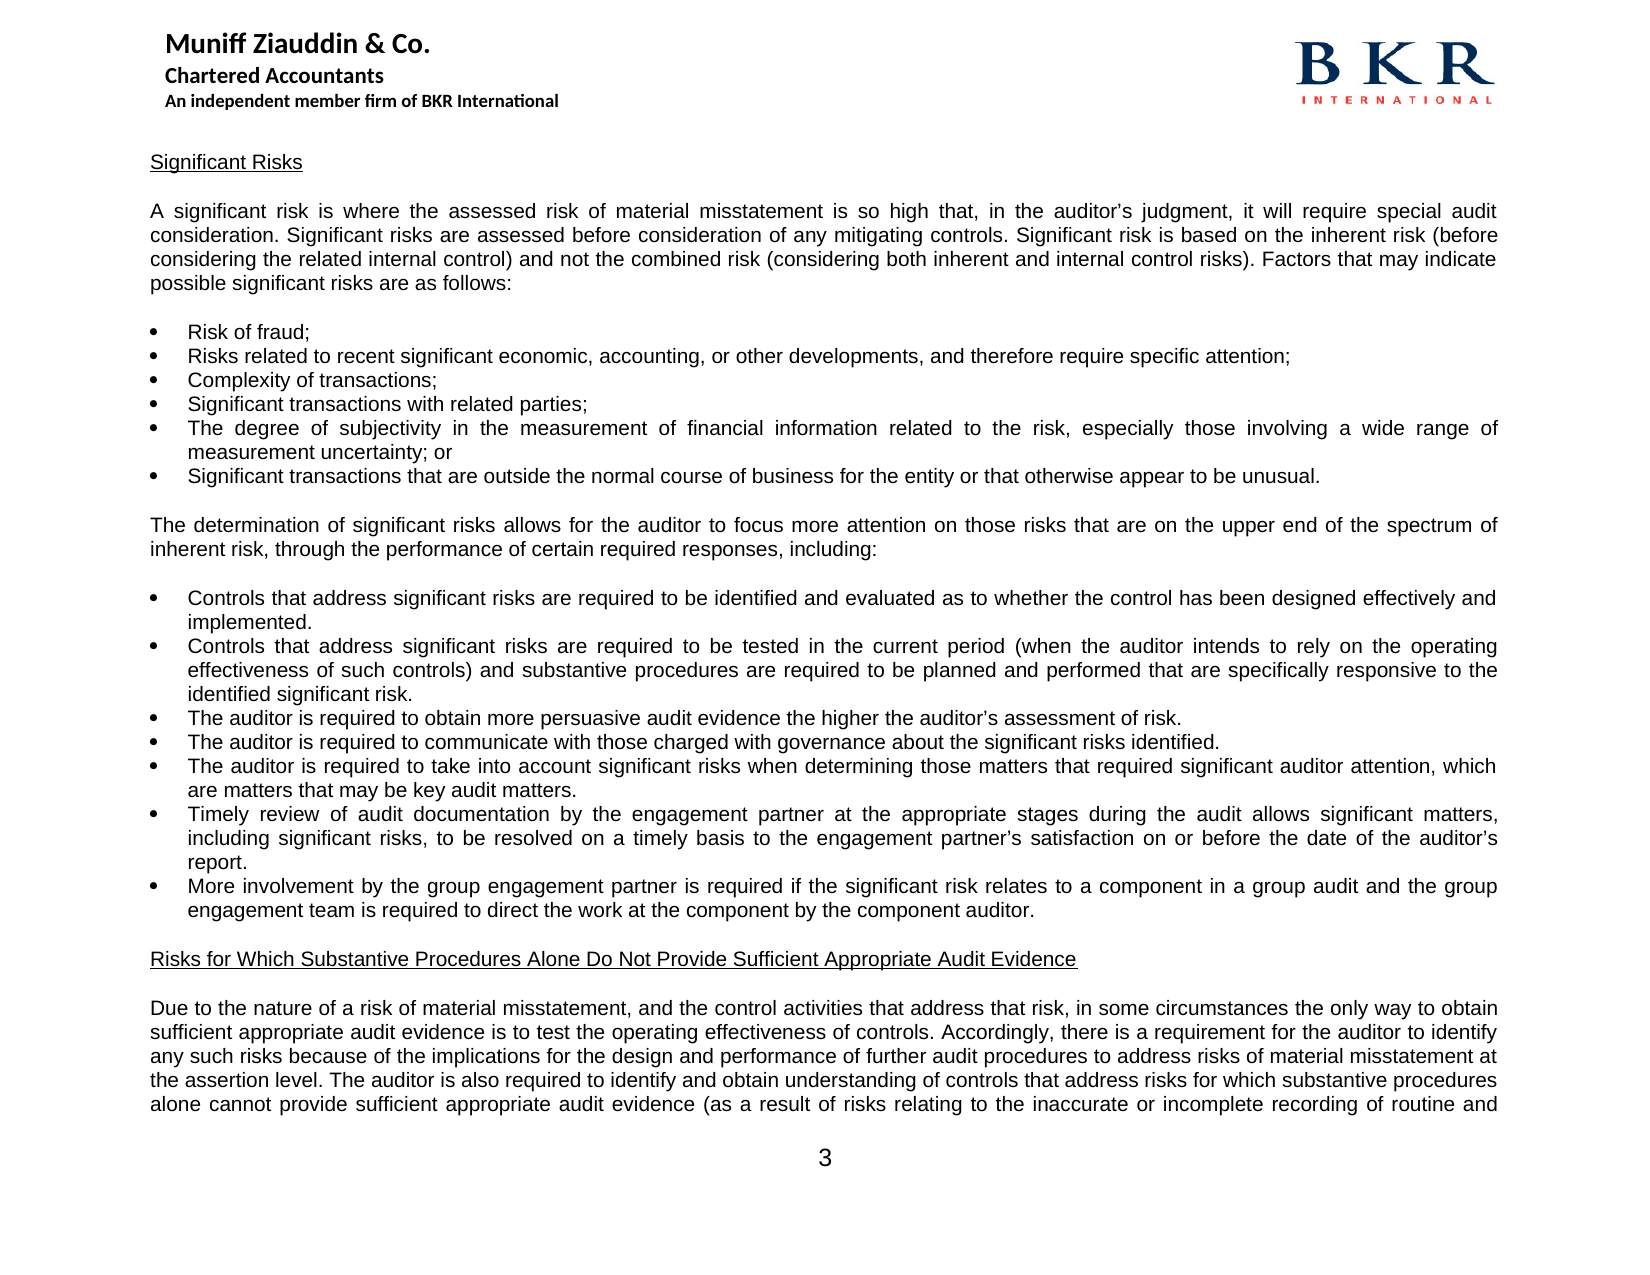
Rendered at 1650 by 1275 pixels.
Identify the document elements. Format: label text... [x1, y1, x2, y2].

list The auditor is required to communicate with those charged with governance about the significant risks identified. [150, 730, 1500, 754]
list Significant transactions with related parties; [150, 392, 1500, 416]
list The auditor is required to obtain more persuasive audit evidence the higher the auditor’s assessment of risk. [150, 706, 1500, 730]
list Controls that address significant risks are required to be identified and evaluated as to whether the control has been designed effectively and implemented. [150, 586, 1500, 634]
picture [1283, 29, 1501, 115]
list More involvement by the group engagement partner is required if the significant risk relates to a component in a group audit and the group engagement team is required to direct the work at the component by the component auditor. [150, 874, 1500, 922]
text Significant Risks [150, 150, 1500, 174]
list Controls that address significant risks are required to be tested in the current period (when the auditor intends to rely on the operating effectiveness of such controls) and substantive procedures are required to be planned and performed that are specifically responsive to the identified significant risk. [150, 634, 1500, 706]
text The determination of significant risks allows for the auditor to focus more attention on those risks that are on the upper end of the spectrum of inherent risk, through the performance of certain required responses, including: [150, 513, 1500, 561]
list Timely review of audit documentation by the engagement partner at the appropriate stages during the audit allows significant matters, including significant risks, to be resolved on a timely basis to the engagement partner’s satisfaction on or before the date of the auditor’s report. [150, 802, 1500, 874]
list Complexity of transactions; [150, 368, 1500, 392]
list Risks related to recent significant economic, accounting, or other developments, and therefore require specific attention; [150, 344, 1500, 368]
list The degree of subjectivity in the measurement of financial information related to the risk, especially those involving a wide range of measurement uncertainty; or [150, 416, 1500, 464]
list The auditor is required to take into account significant risks when determining those matters that required significant auditor attention, which are matters that may be key audit matters. [150, 754, 1500, 802]
text A significant risk is where the assessed risk of material misstatement is so high that, in the auditor’s judgment, it will require special audit consideration. Significant risks are assessed before consideration of any mitigating controls. Significant risk is based on the inherent risk (before considering the related internal control) and not the combined risk (considering both inherent and internal control risks). Factors that may indicate possible significant risks are as follows: [150, 199, 1500, 295]
text Risks for Which Substantive Procedures Alone Do Not Provide Sufficient Appropriate Audit Evidence [150, 947, 1500, 971]
list Significant transactions that are outside the normal course of business for the entity or that otherwise appear to be unusual. [150, 464, 1500, 488]
list Risk of fraud; [150, 320, 1500, 344]
